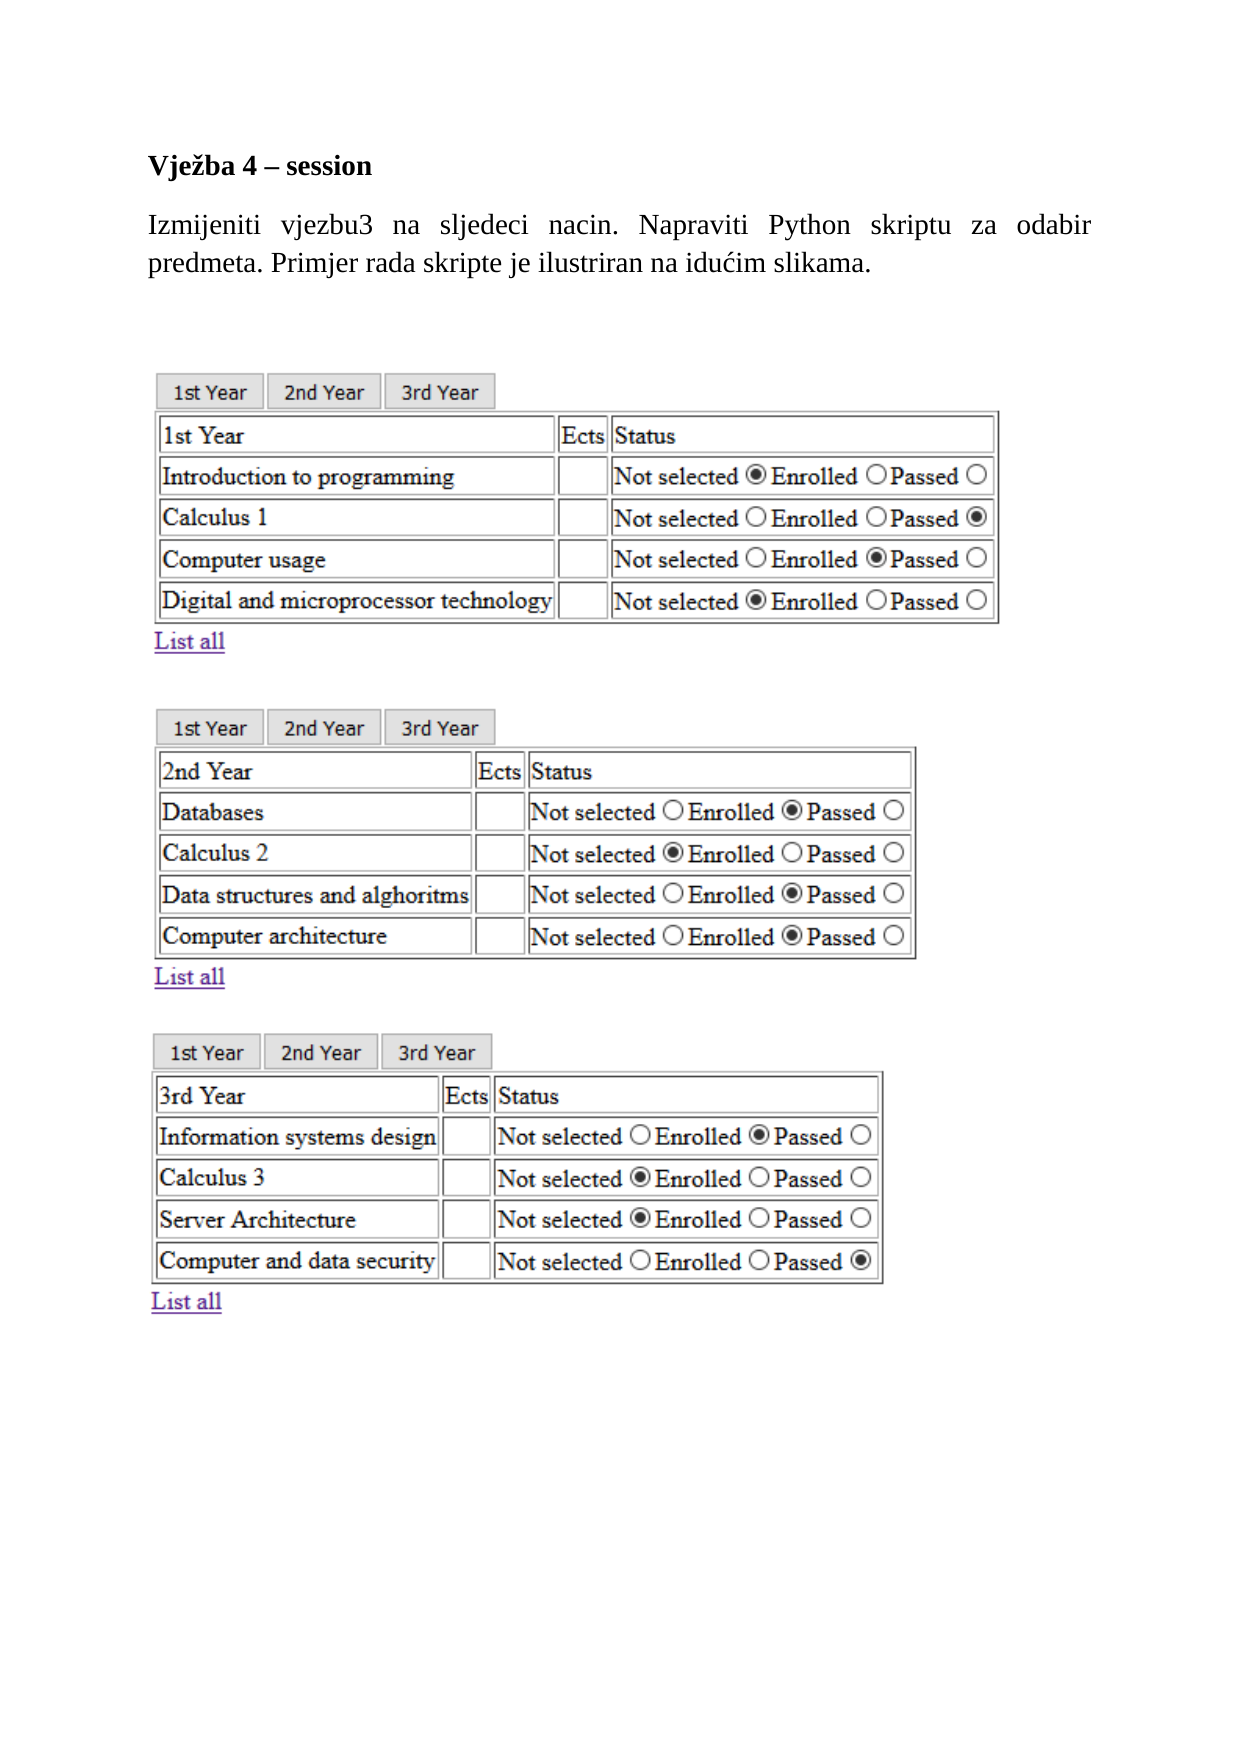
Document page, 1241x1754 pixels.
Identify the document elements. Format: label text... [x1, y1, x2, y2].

picture [147, 364, 1023, 679]
text Vježba 4 – session [148, 148, 1093, 181]
picture [147, 1030, 901, 1322]
picture [147, 703, 937, 1005]
text Izmijeniti vjezbu3 na sljedeci nacin. Napraviti Python skriptu za odabir predmeta. Primjer rada skripte je ilustriran na idućim slikama. [148, 207, 1093, 279]
